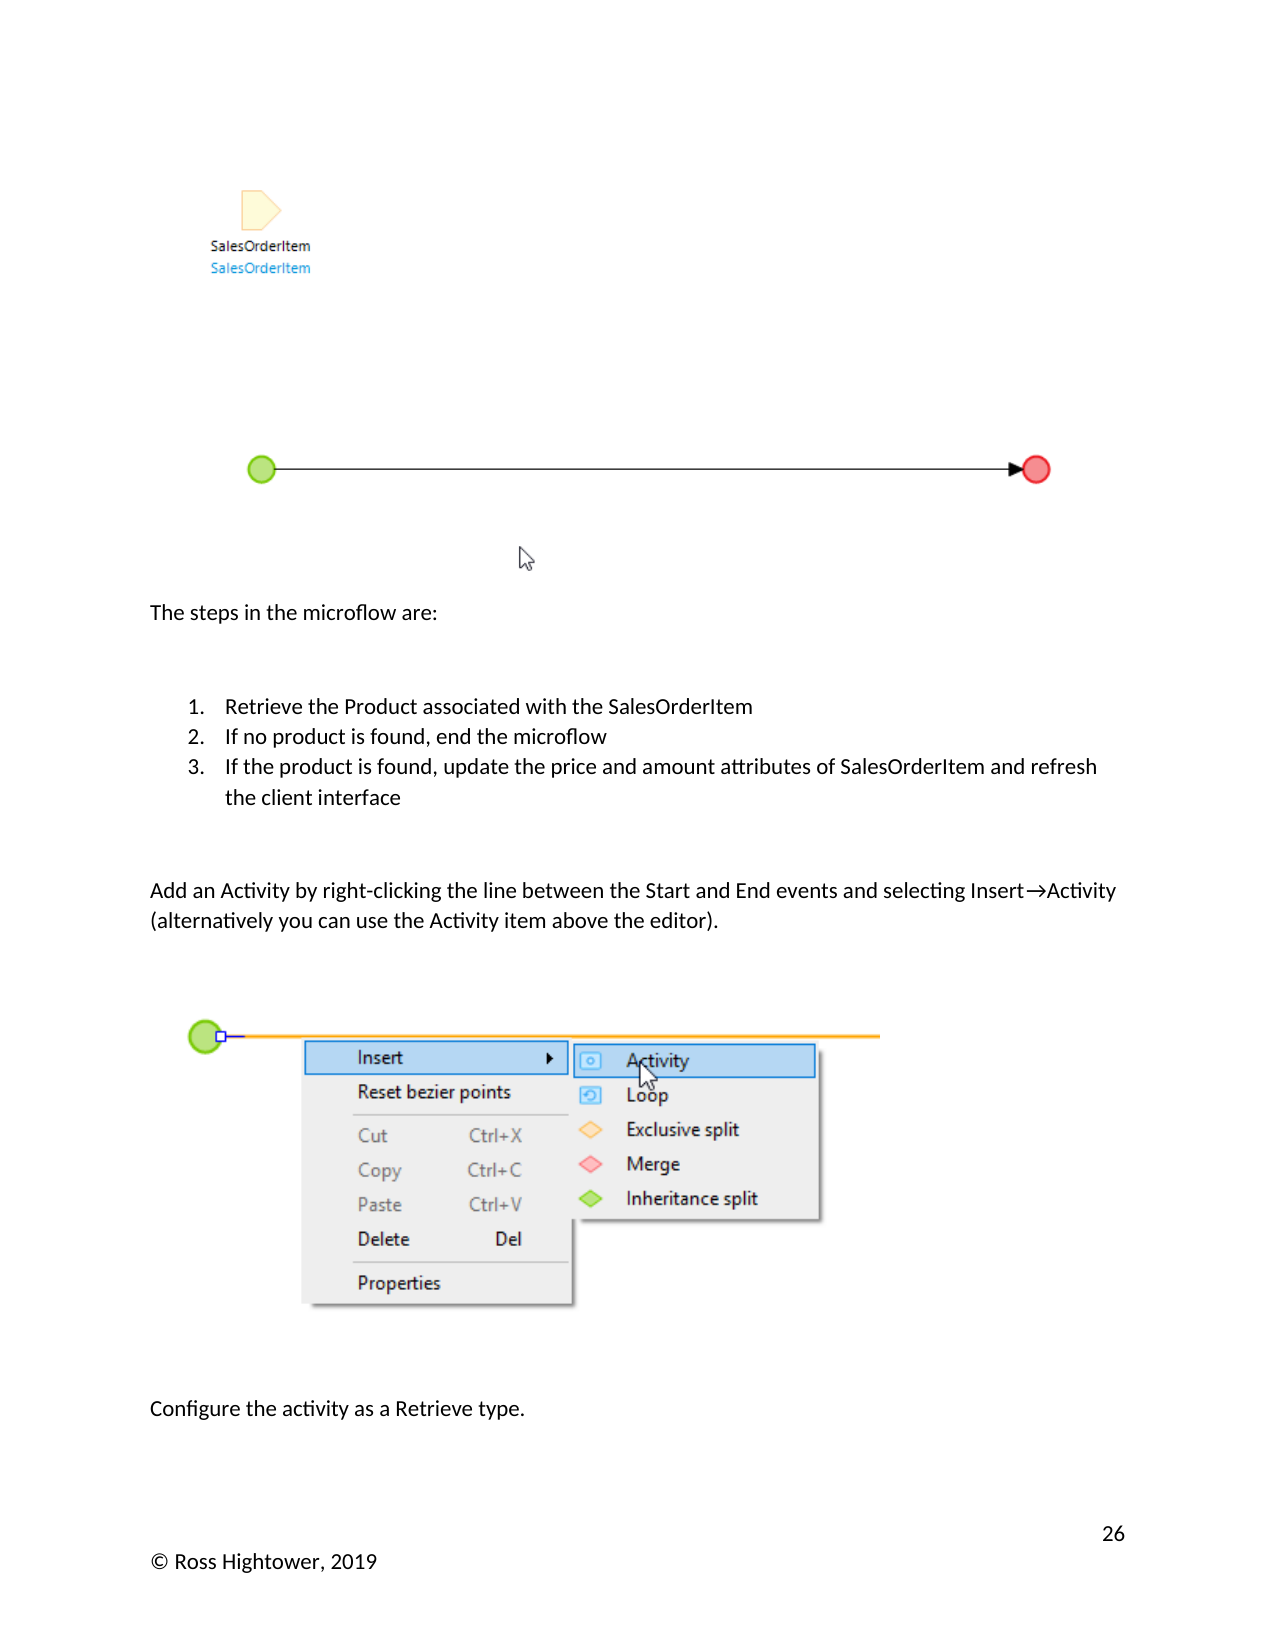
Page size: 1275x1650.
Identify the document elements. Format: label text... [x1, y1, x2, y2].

picture [150, 953, 880, 1376]
text Configure the activity as a Retrieve type. [150, 1394, 1125, 1422]
list If the product is found, update the price and amount attributes of SalesOrderItem and refresh the client interface [187, 752, 1125, 811]
picture [150, 150, 1125, 580]
text The steps in the microflow are: [150, 598, 1125, 626]
list Retrieve the Product associated with the SalesOrderItem [187, 692, 1125, 720]
text Add an Activity by right-clicking the line between the Start and End events and selecting Insert→Activity (alternatively you can use the Activity item above the editor). [150, 876, 1125, 934]
list If no product is found, end the microflow [187, 722, 1125, 750]
